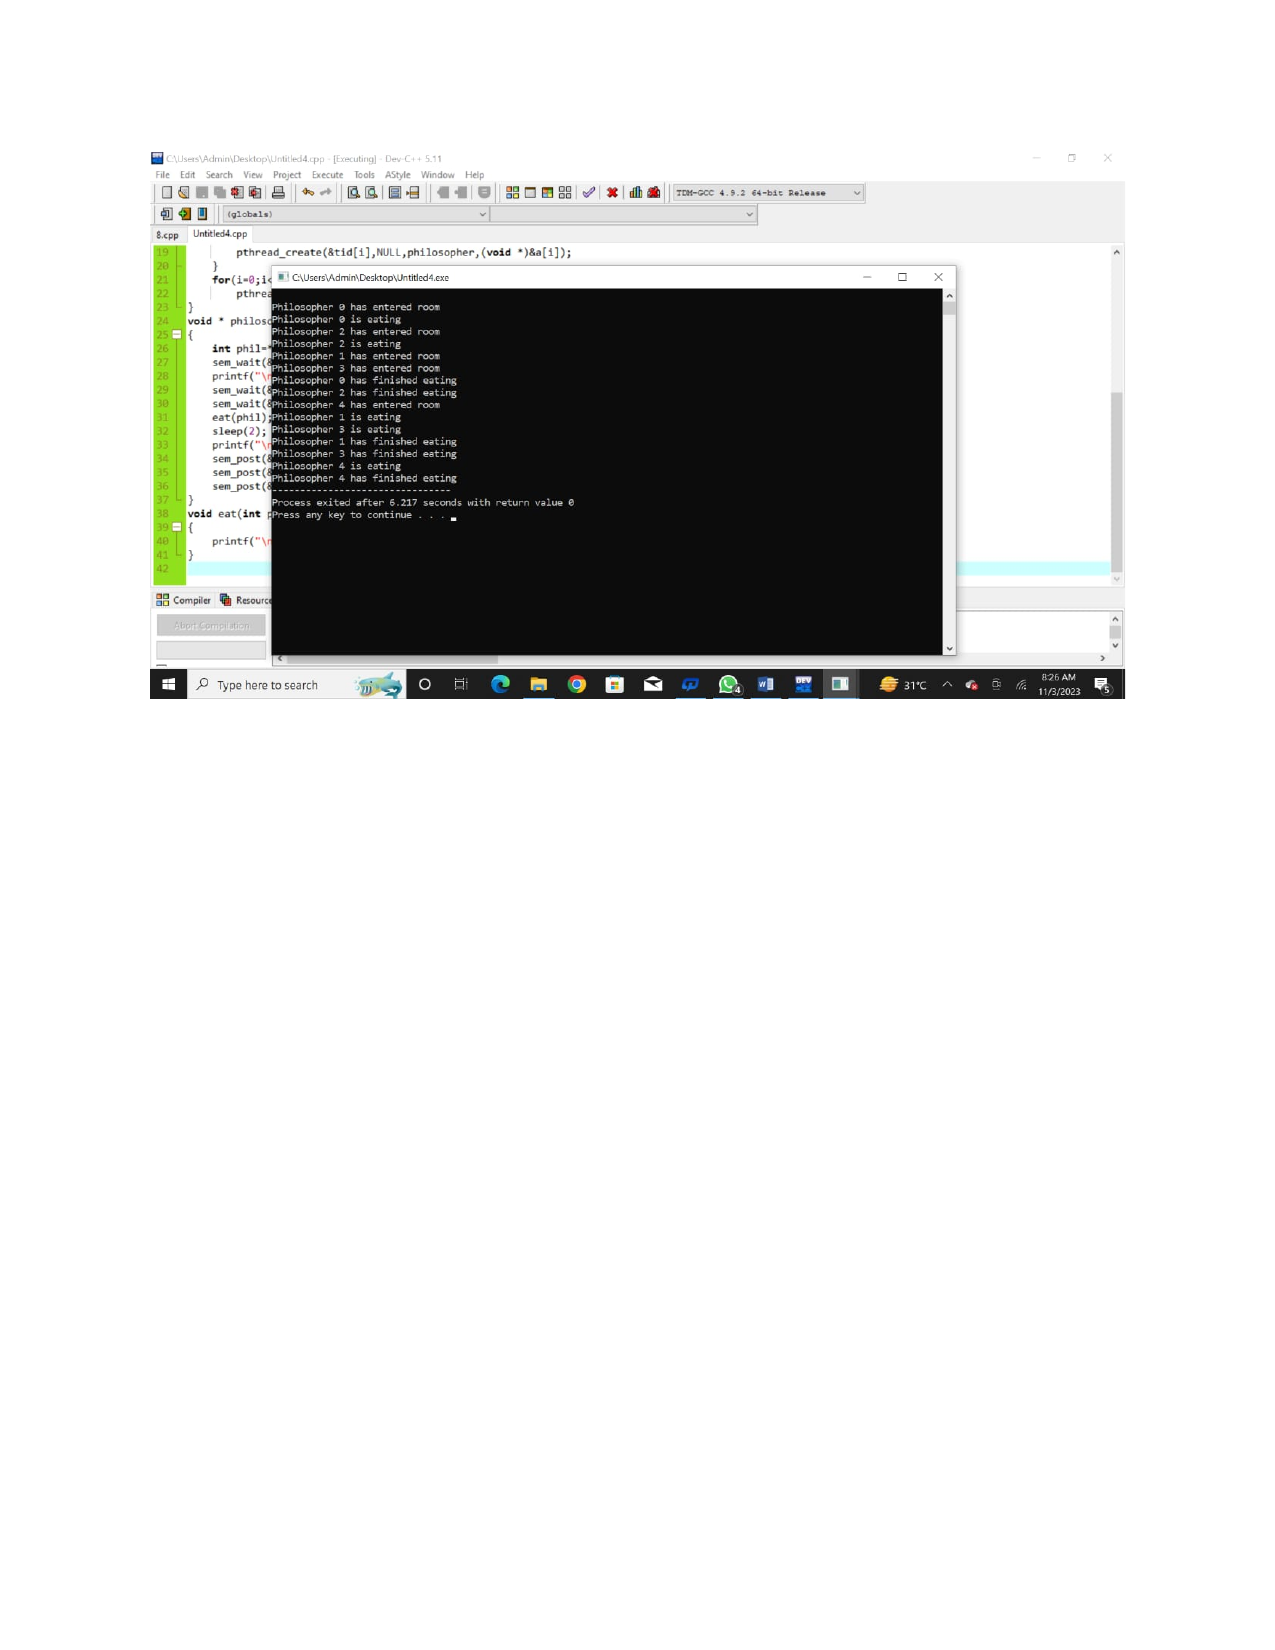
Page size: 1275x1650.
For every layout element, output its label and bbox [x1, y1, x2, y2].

picture [150, 150, 1125, 699]
